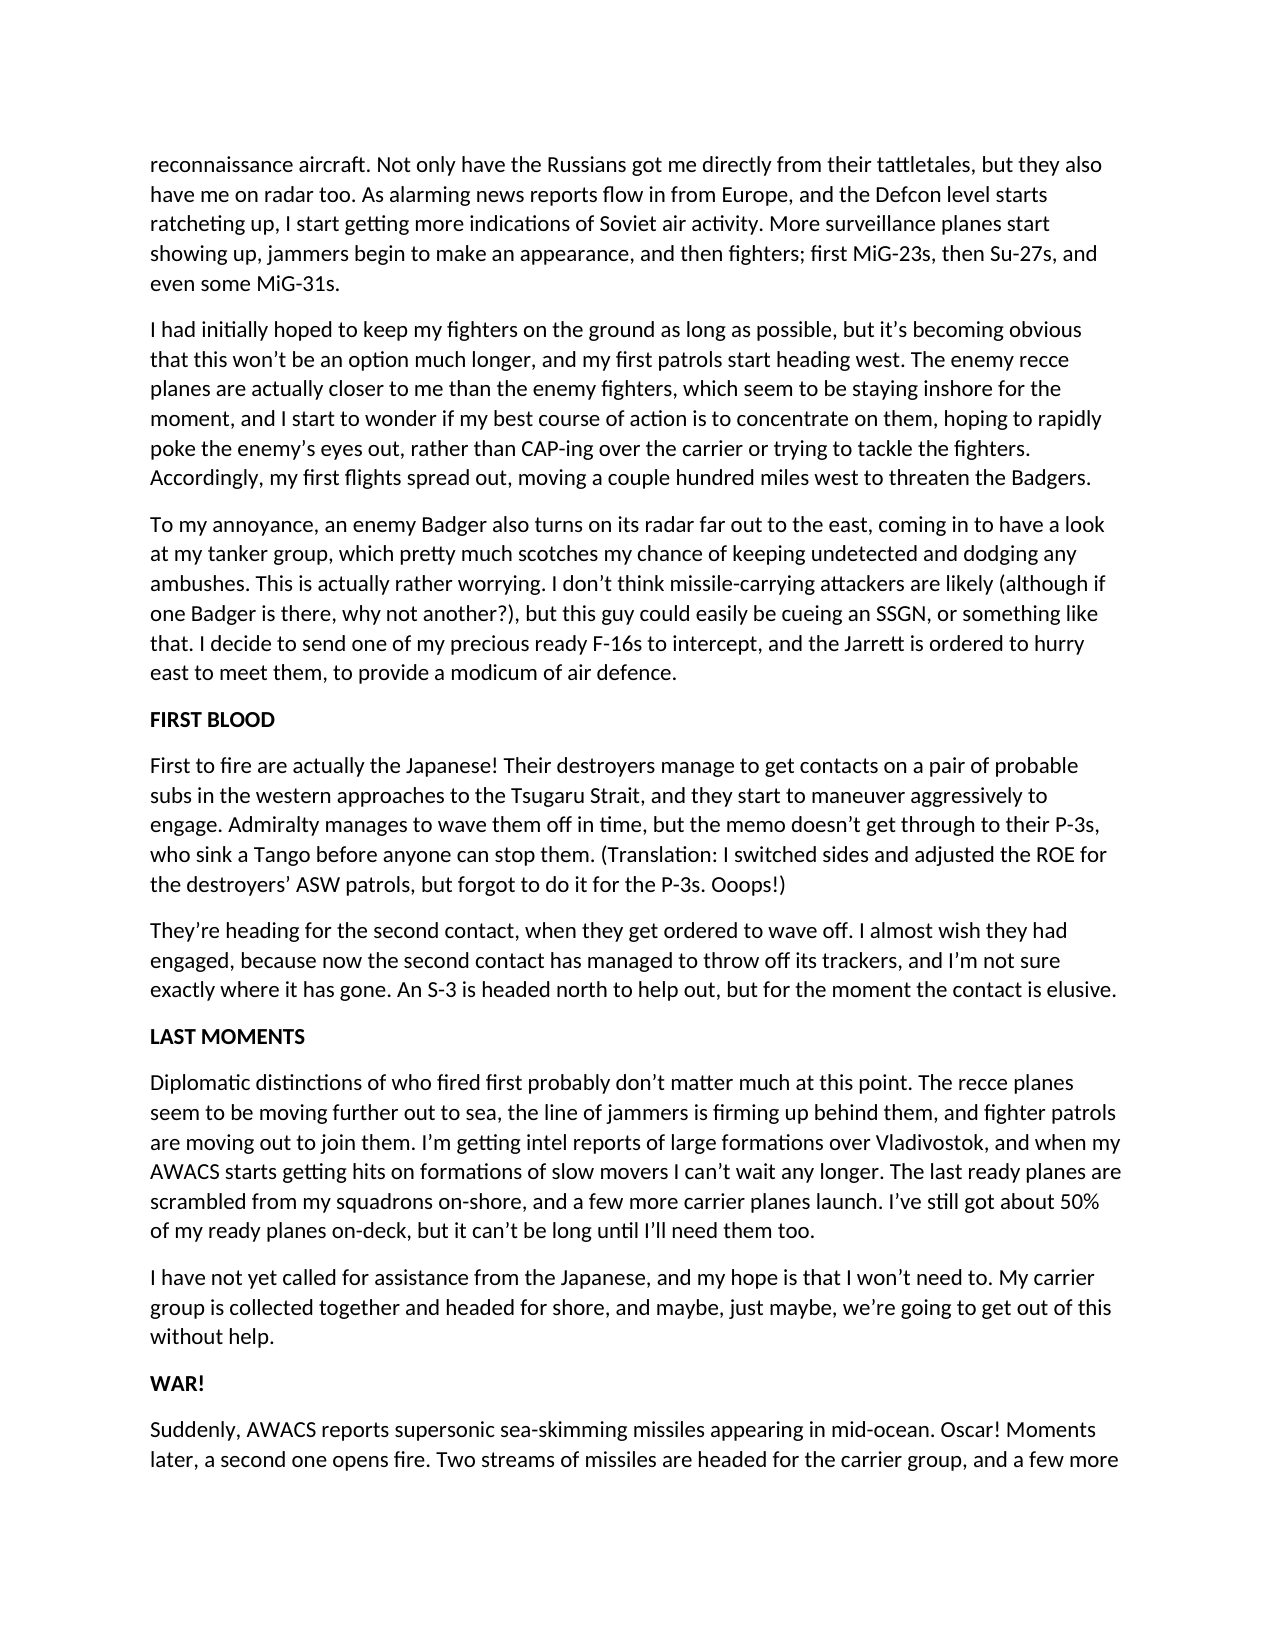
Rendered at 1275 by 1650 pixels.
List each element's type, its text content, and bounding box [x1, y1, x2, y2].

text To my annoyance, an enemy Badger also turns on its radar far out to the east, coming in to have a look at my tanker group, which pretty much scotches my chance of keeping undetected and dodging any ambushes. This is actually rather worrying. I don’t think missile-carrying attackers are likely (although if one Badger is there, why not another?), but this guy could easily be cueing an SSGN, or something like that. I decide to send one of my precious ready F-16s to intercept, and the Jarrett is ordered to hurry east to meet them, to provide a modicum of air defence. [150, 510, 1125, 686]
text Diplomatic distinctions of who fired first probably don’t matter much at this point. The recce planes seem to be moving further out to sea, the line of jammers is firming up behind them, and fighter patrols are moving out to join them. I’m getting intel reports of large formations over Vladivostok, and when my AWACS starts getting hits on formations of slow movers I can’t wait any longer. The last ready planes are scrambled from my squadrons on-shore, and a few more carrier planes launch. I’ve still got about 50% of my ready planes on-deck, but it can’t be long until I’ll need them too. [150, 1068, 1125, 1245]
text They’re heading for the second contact, when they get ordered to wave off. I almost wish they had engaged, because now the second contact has managed to throw off its trackers, and I’m not sure exactly where it has gone. An S-3 is headed north to help out, but for the moment the contact is elusive. [150, 916, 1125, 1003]
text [150, 150, 1125, 297]
text First to fire are actually the Japanese! Their destroyers manage to get contacts on a pair of probable subs in the western approaches to the Tsugaru Strait, and they start to maneuver aggressively to engage. Admiralty manages to wave them off in time, but the memo doesn’t get through to their P-3s, who sink a Tango before anyone can stop them. (Translation: I switched sides and adjusted the ROE for the destroyers’ ASW patrols, but forgot to do it for the P-3s. Ooops!) [150, 751, 1125, 898]
text I have not yet called for assistance from the Japanese, and my hope is that I won’t need to. My carrier group is collected together and headed for shore, and maybe, just maybe, we’re going to get out of this without help. [150, 1263, 1125, 1350]
text FIRST BLOOD [150, 705, 1125, 733]
text WAR! [150, 1369, 1125, 1397]
text LAST MOMENTS [150, 1022, 1125, 1050]
text I had initially hoped to keep my fighters on the ground as long as possible, but it’s becoming obvious that this won’t be an option much longer, and my first patrols start heading west. The enemy recce planes are actually closer to me than the enemy fighters, which seem to be staying inshore for the moment, and I start to wonder if my best course of action is to concentrate on them, hoping to rapidly poke the enemy’s eyes out, rather than CAP-ing over the carrier or trying to tackle the fighters. Accordingly, my first flights spread out, moving a couple hundred miles west to threaten the Badgers. [150, 315, 1125, 492]
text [150, 1415, 1125, 1473]
